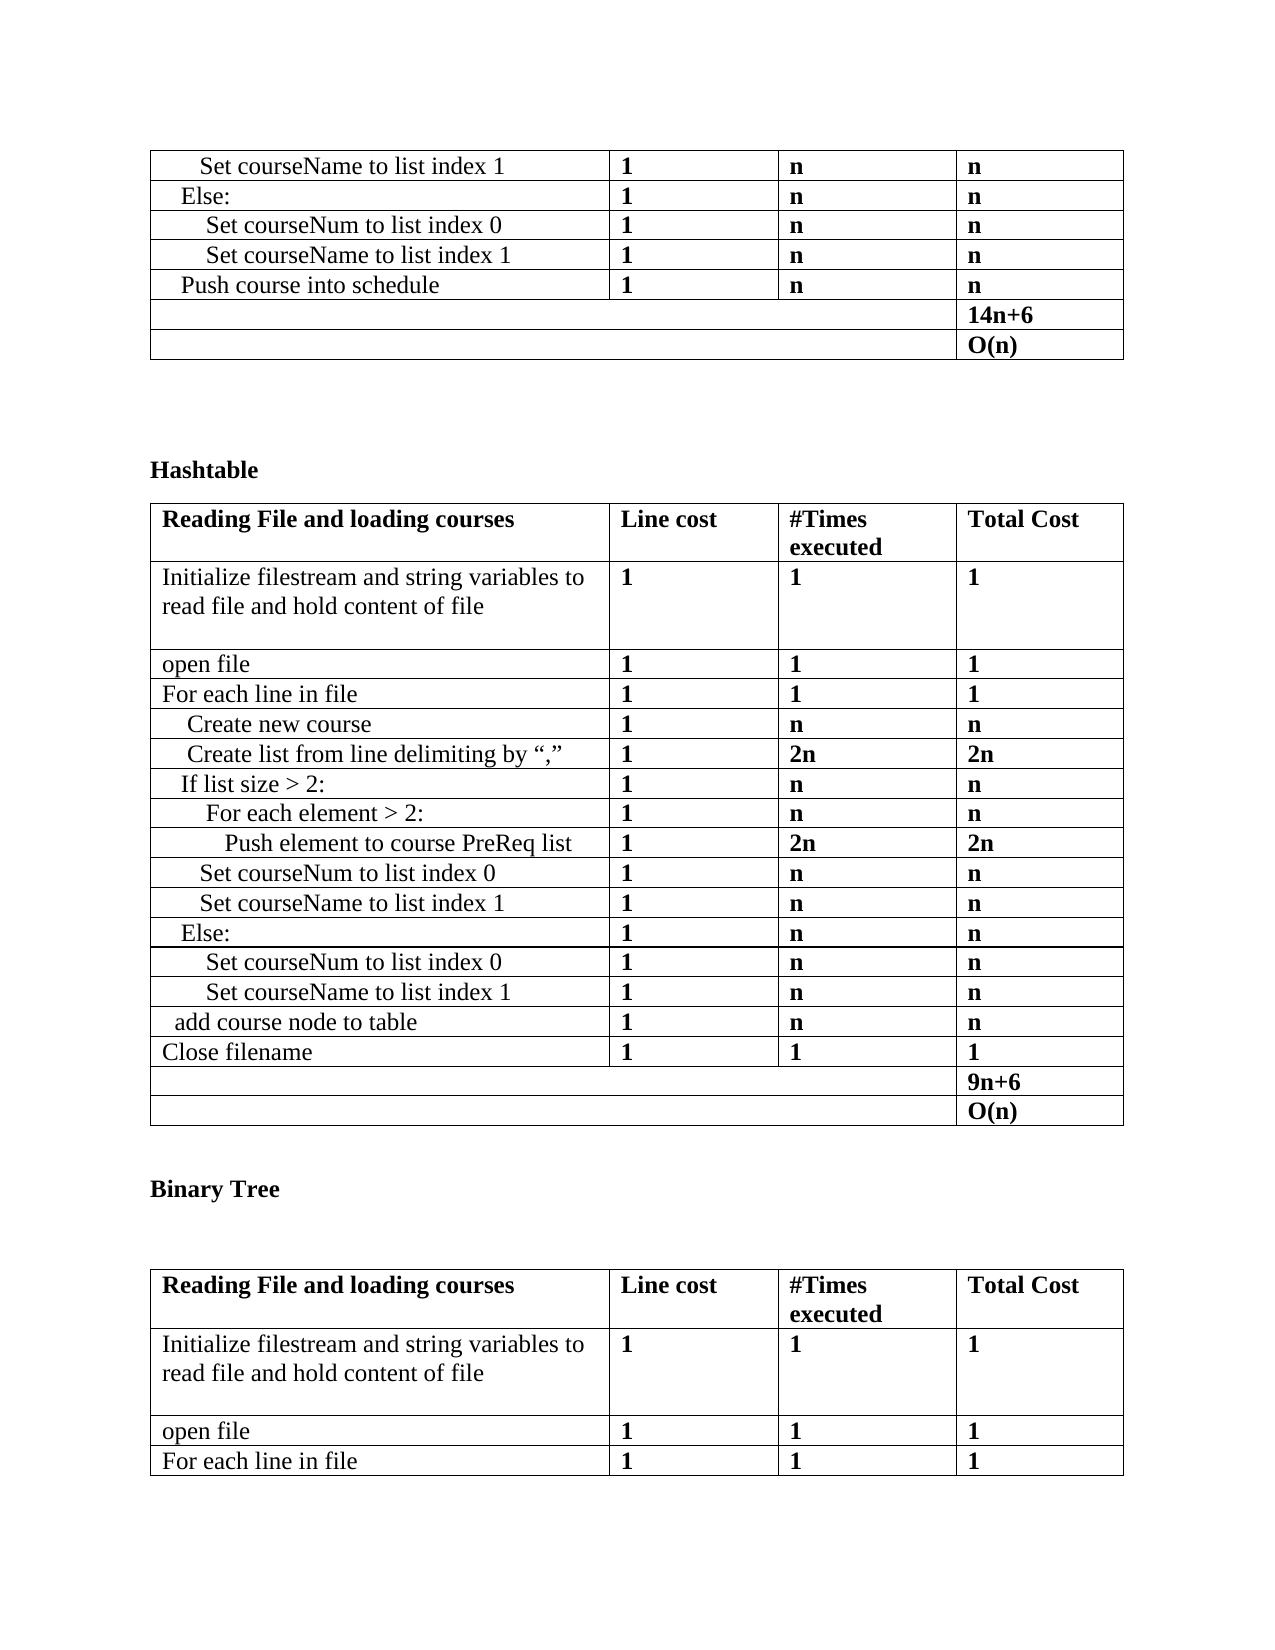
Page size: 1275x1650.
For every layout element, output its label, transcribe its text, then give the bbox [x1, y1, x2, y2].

table_cell Set courseNum to list index 0 [151, 211, 609, 239]
table_cell 1 [779, 562, 956, 648]
table_cell 1 [957, 562, 1123, 648]
table_header Line cost [610, 504, 778, 561]
table_cell 1 [779, 650, 956, 678]
table_cell n [957, 211, 1123, 239]
table_cell For each line in file [151, 1446, 609, 1475]
table_cell 1 [610, 211, 778, 239]
table_cell 1 [957, 1037, 1123, 1066]
table_cell Else: [151, 181, 609, 209]
table_cell [151, 1067, 956, 1095]
table_header Reading File and loading courses [151, 504, 609, 561]
table_cell 1 [610, 977, 778, 1006]
table_cell 1 [610, 151, 778, 180]
table_cell n [957, 240, 1123, 269]
table_header #Times executed [779, 504, 956, 561]
table_cell 1 [610, 270, 778, 299]
table_cell n [957, 181, 1123, 209]
table_cell 1 [610, 1416, 778, 1445]
table_cell n [779, 977, 956, 1006]
table_cell 1 [610, 888, 778, 917]
table_cell Push course into schedule [151, 270, 609, 299]
table_cell For each element > 2: [151, 799, 609, 827]
table_cell Create new course [151, 709, 609, 738]
table_cell n [779, 211, 956, 239]
table_cell n [779, 948, 956, 976]
table_cell n [957, 270, 1123, 299]
table_cell 1 [610, 858, 778, 887]
table_cell open file [151, 650, 609, 678]
table_header Total Cost [957, 504, 1123, 561]
table_cell O(n) [957, 1096, 1123, 1125]
table_cell 1 [610, 181, 778, 209]
table_cell 1 [779, 1037, 956, 1066]
table_cell 1 [610, 828, 778, 857]
table_cell Else: [151, 918, 609, 946]
table_cell n [779, 270, 956, 299]
table_cell n [779, 240, 956, 269]
table_cell 1 [779, 1329, 956, 1415]
table_cell 1 [610, 769, 778, 797]
table_cell n [779, 709, 956, 738]
table_cell 9n+6 [957, 1067, 1123, 1095]
table_cell Set courseNum to list index 0 [151, 948, 609, 976]
table_cell n [957, 918, 1123, 946]
table_cell 1 [610, 650, 778, 678]
table_cell n [957, 799, 1123, 827]
table_cell 1 [610, 739, 778, 768]
table_cell If list size > 2: [151, 769, 609, 797]
table_cell Set courseName to list index 1 [151, 240, 609, 269]
table_header Reading File and loading courses [151, 1270, 609, 1328]
table_cell 1 [957, 650, 1123, 678]
table_cell 1 [779, 1446, 956, 1475]
table_cell 1 [779, 1416, 956, 1445]
table_cell 14n+6 [957, 300, 1123, 329]
table_cell Set courseName to list index 1 [151, 888, 609, 917]
table_cell open file [151, 1416, 609, 1445]
table_cell 1 [610, 240, 778, 269]
table_cell n [957, 1007, 1123, 1036]
table_cell n [957, 977, 1123, 1006]
table_cell 1 [610, 679, 778, 708]
table_header Line cost [610, 1270, 778, 1328]
table_cell 1 [610, 1007, 778, 1036]
table_header #Times executed [779, 1270, 956, 1328]
table_cell 1 [610, 918, 778, 946]
table_cell Set courseNum to list index 0 [151, 858, 609, 887]
table_cell n [957, 769, 1123, 797]
table_cell 1 [779, 679, 956, 708]
table_cell Close filename [151, 1037, 609, 1066]
table_cell n [779, 888, 956, 917]
table_cell 1 [610, 948, 778, 976]
table_header Total Cost [957, 1270, 1123, 1328]
table_cell [151, 300, 956, 329]
table_cell 1 [957, 1446, 1123, 1475]
table_cell n [957, 858, 1123, 887]
text Hashtable [150, 455, 1125, 484]
table_cell 1 [610, 1037, 778, 1066]
table_cell 1 [610, 562, 778, 648]
table_cell n [779, 918, 956, 946]
table_cell 1 [610, 709, 778, 738]
table_cell 1 [610, 799, 778, 827]
table_cell add course node to table [151, 1007, 609, 1036]
table_cell 1 [957, 1329, 1123, 1415]
table_cell [151, 330, 956, 358]
table_cell 2n [779, 828, 956, 857]
text Binary Tree [150, 1174, 1125, 1203]
table_cell 1 [610, 1446, 778, 1475]
table_cell 2n [779, 739, 956, 768]
table_cell Push element to course PreReq list [151, 828, 609, 857]
table_cell Set courseName to list index 1 [151, 977, 609, 1006]
table_cell Initialize filestream and string variables to read file and hold content of file [151, 1329, 609, 1415]
table_cell O(n) [957, 330, 1123, 358]
table_cell n [779, 1007, 956, 1036]
table_cell For each line in file [151, 679, 609, 708]
table_cell 1 [610, 1329, 778, 1415]
table_cell n [779, 799, 956, 827]
table_cell 2n [957, 739, 1123, 768]
table_cell n [957, 888, 1123, 917]
table_cell n [779, 858, 956, 887]
table_cell 1 [957, 1416, 1123, 1445]
table_cell n [779, 151, 956, 180]
table_cell n [957, 151, 1123, 180]
table_cell Initialize filestream and string variables to read file and hold content of file [151, 562, 609, 648]
table_cell [151, 1096, 956, 1125]
table_cell Create list from line delimiting by “,” [151, 739, 609, 768]
table_cell Set courseName to list index 1 [151, 151, 609, 180]
table_cell 1 [957, 679, 1123, 708]
table_cell 2n [957, 828, 1123, 857]
table_cell n [957, 709, 1123, 738]
table_cell n [779, 181, 956, 209]
table_cell n [957, 948, 1123, 976]
table_cell n [779, 769, 956, 797]
